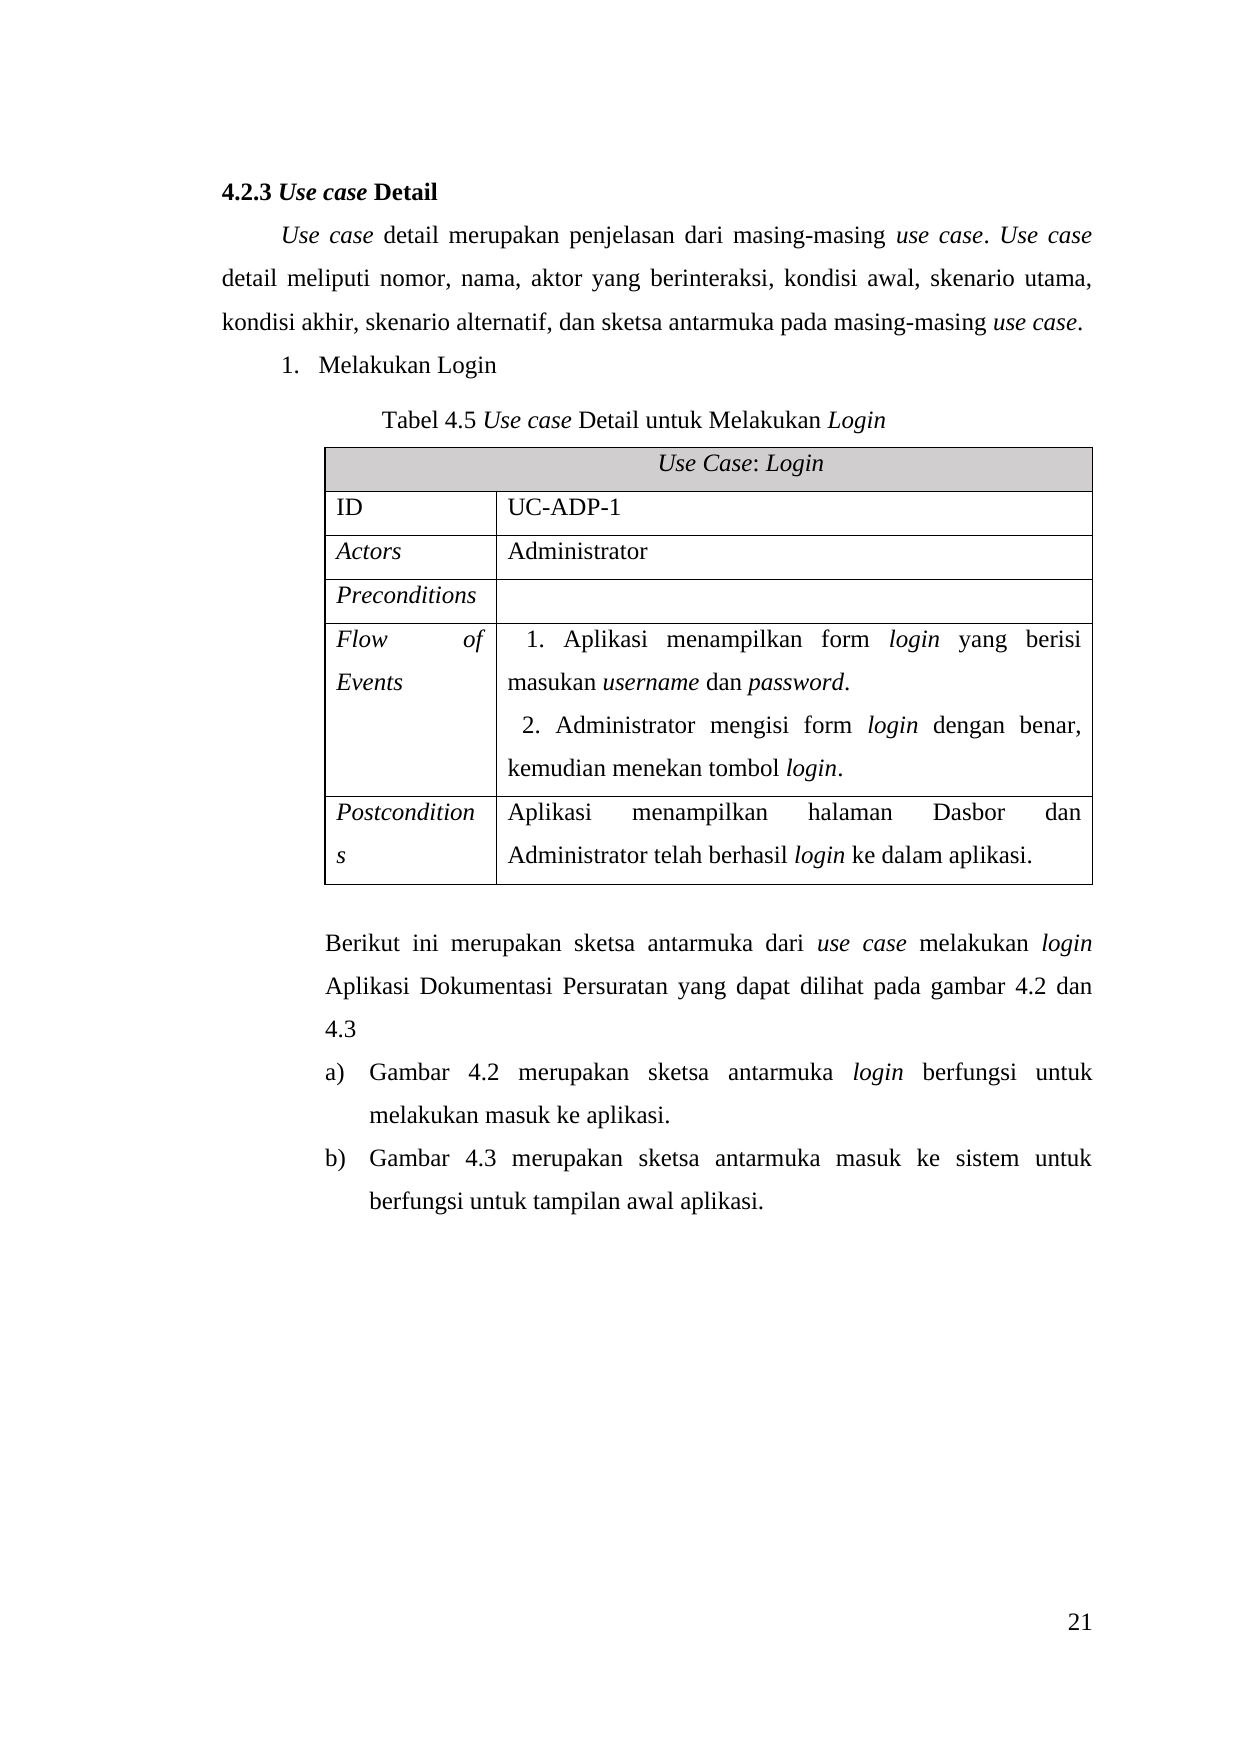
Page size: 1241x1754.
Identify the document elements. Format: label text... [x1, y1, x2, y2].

subtitle 4.2.3 Use case Detail [222, 177, 1092, 206]
table_cell Flow of Events [326, 624, 496, 796]
text Berikut ini merupakan sketsa antarmuka dari use case melakukan login Aplikasi Dokumentasi Persuratan yang dapat dilihat pada gambar 4.2 dan 4.3 [325, 928, 1092, 1043]
text Tabel 4.5 Use case Detail untuk Melakukan Login [177, 405, 1092, 434]
table_cell Administrator [497, 536, 1092, 579]
list Gambar 4.3 merupakan sketsa antarmuka masuk ke sistem untuk berfungsi untuk tampilan awal aplikasi. [325, 1143, 1092, 1215]
table_header Use Case: Login [326, 448, 1092, 491]
table_cell ID [326, 492, 496, 535]
table_cell 1. Aplikasi menampilkan form login yang berisi masukan username dan password. 2. Administrator mengisi form login dengan benar, kemudian menekan tombol login. [497, 624, 1092, 796]
table_cell Aplikasi menampilkan halaman Dasbor dan Administrator telah berhasil login ke dalam aplikasi. [497, 797, 1092, 883]
list Gambar 4.2 merupakan sketsa antarmuka login berfungsi untuk melakukan masuk ke aplikasi. [325, 1057, 1092, 1129]
table_cell Postconditions [326, 797, 496, 883]
table_cell [497, 580, 1092, 623]
text Use case detail merupakan penjelasan dari masing-masing use case. Use case detail meliputi nomor, nama, aktor yang berinteraksi, kondisi awal, skenario utama, kondisi akhir, skenario alternatif, dan sketsa antarmuka pada masing-masing use case. [222, 220, 1092, 335]
table_cell Actors [326, 536, 496, 579]
table_cell Preconditions [326, 580, 496, 623]
table_cell UC-ADP-1 [497, 492, 1092, 535]
list Melakukan Login [281, 350, 1092, 378]
